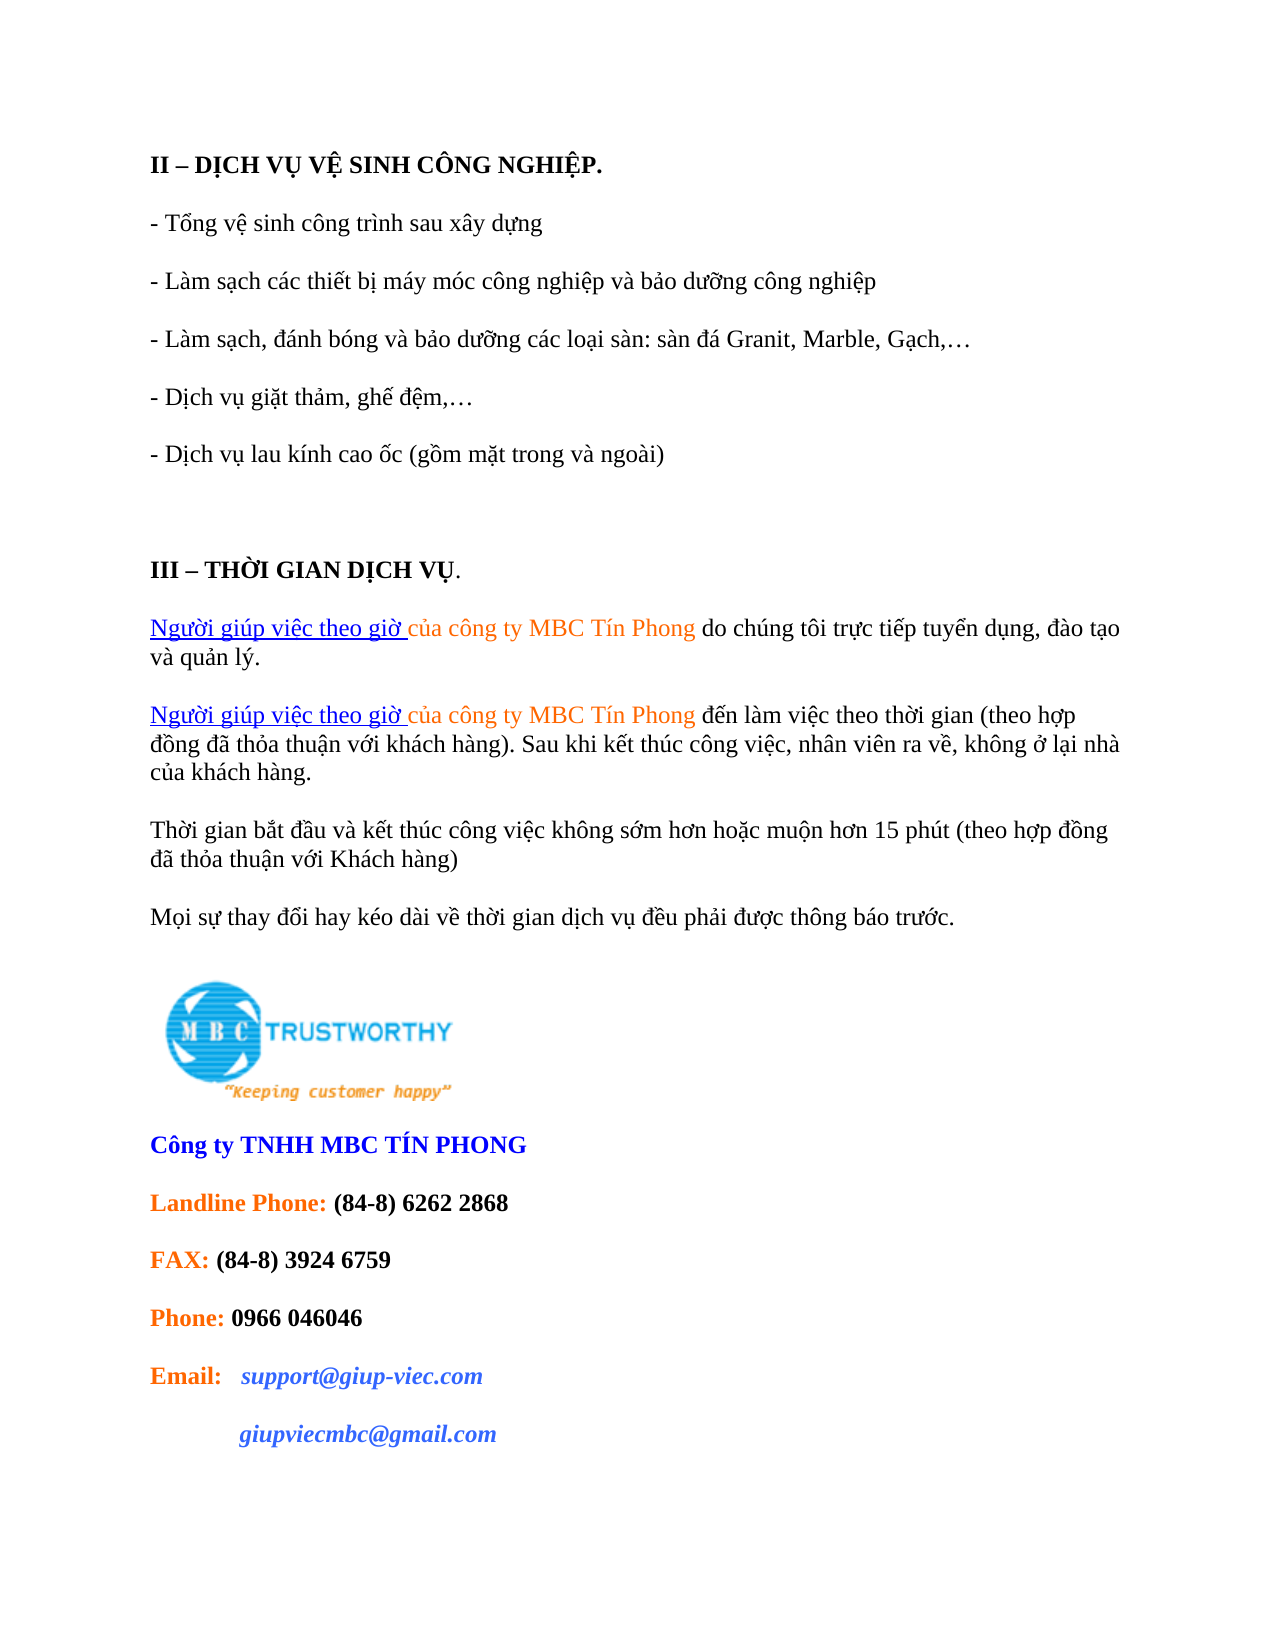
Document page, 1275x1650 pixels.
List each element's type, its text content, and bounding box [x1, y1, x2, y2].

picture [150, 960, 463, 1101]
text Email: support@giup-viec.com [150, 1361, 1125, 1390]
text Phone: 0966 046046 [150, 1303, 1125, 1332]
text - Làm sạch, đánh bóng và bảo dưỡng các loại sàn: sàn đá Granit, Marble, Gạch,… [150, 324, 1125, 352]
text giupviecmbc@gmail.com [150, 1419, 1125, 1448]
text Thời gian bắt đầu và kết thúc công việc không sớm hơn hoặc muộn hơn 15 phút (theo hợp đồng đã thỏa thuận với Khách hàng) [150, 815, 1125, 873]
text Công ty TNHH MBC TÍN PHONG [150, 1130, 1125, 1158]
text III – THỜI GIAN DỊCH VỤ. [150, 555, 1125, 584]
text Landline Phone: (84-8) 6262 2868 [150, 1188, 1125, 1216]
text Người giúp việc theo giờ của công ty MBC Tín Phong đến làm việc theo thời gian (theo hợp đồng đã thỏa thuận với khách hàng). Sau khi kết thúc công việc, nhân viên ra về, không ở lại nhà của khách hàng. [150, 700, 1125, 786]
text - Dịch vụ giặt thảm, ghế đệm,… [150, 382, 1125, 410]
text - Dịch vụ lau kính cao ốc (gồm mặt trong và ngoài) [150, 439, 1125, 468]
text - Tổng vệ sinh công trình sau xây dựng [150, 208, 1125, 237]
text - Làm sạch các thiết bị máy móc công nghiệp và bảo dưỡng công nghiệp [150, 266, 1125, 294]
text Người giúp việc theo giờ của công ty MBC Tín Phong do chúng tôi trực tiếp tuyển dụng, đào tạo và quản lý. [150, 613, 1125, 671]
text Mọi sự thay đổi hay kéo dài về thời gian dịch vụ đều phải được thông báo trước. [150, 902, 1125, 931]
text II – DỊCH VỤ VỆ SINH CÔNG NGHIỆP. [150, 150, 1125, 179]
text FAX: (84-8) 3924 6759 [150, 1246, 1125, 1274]
